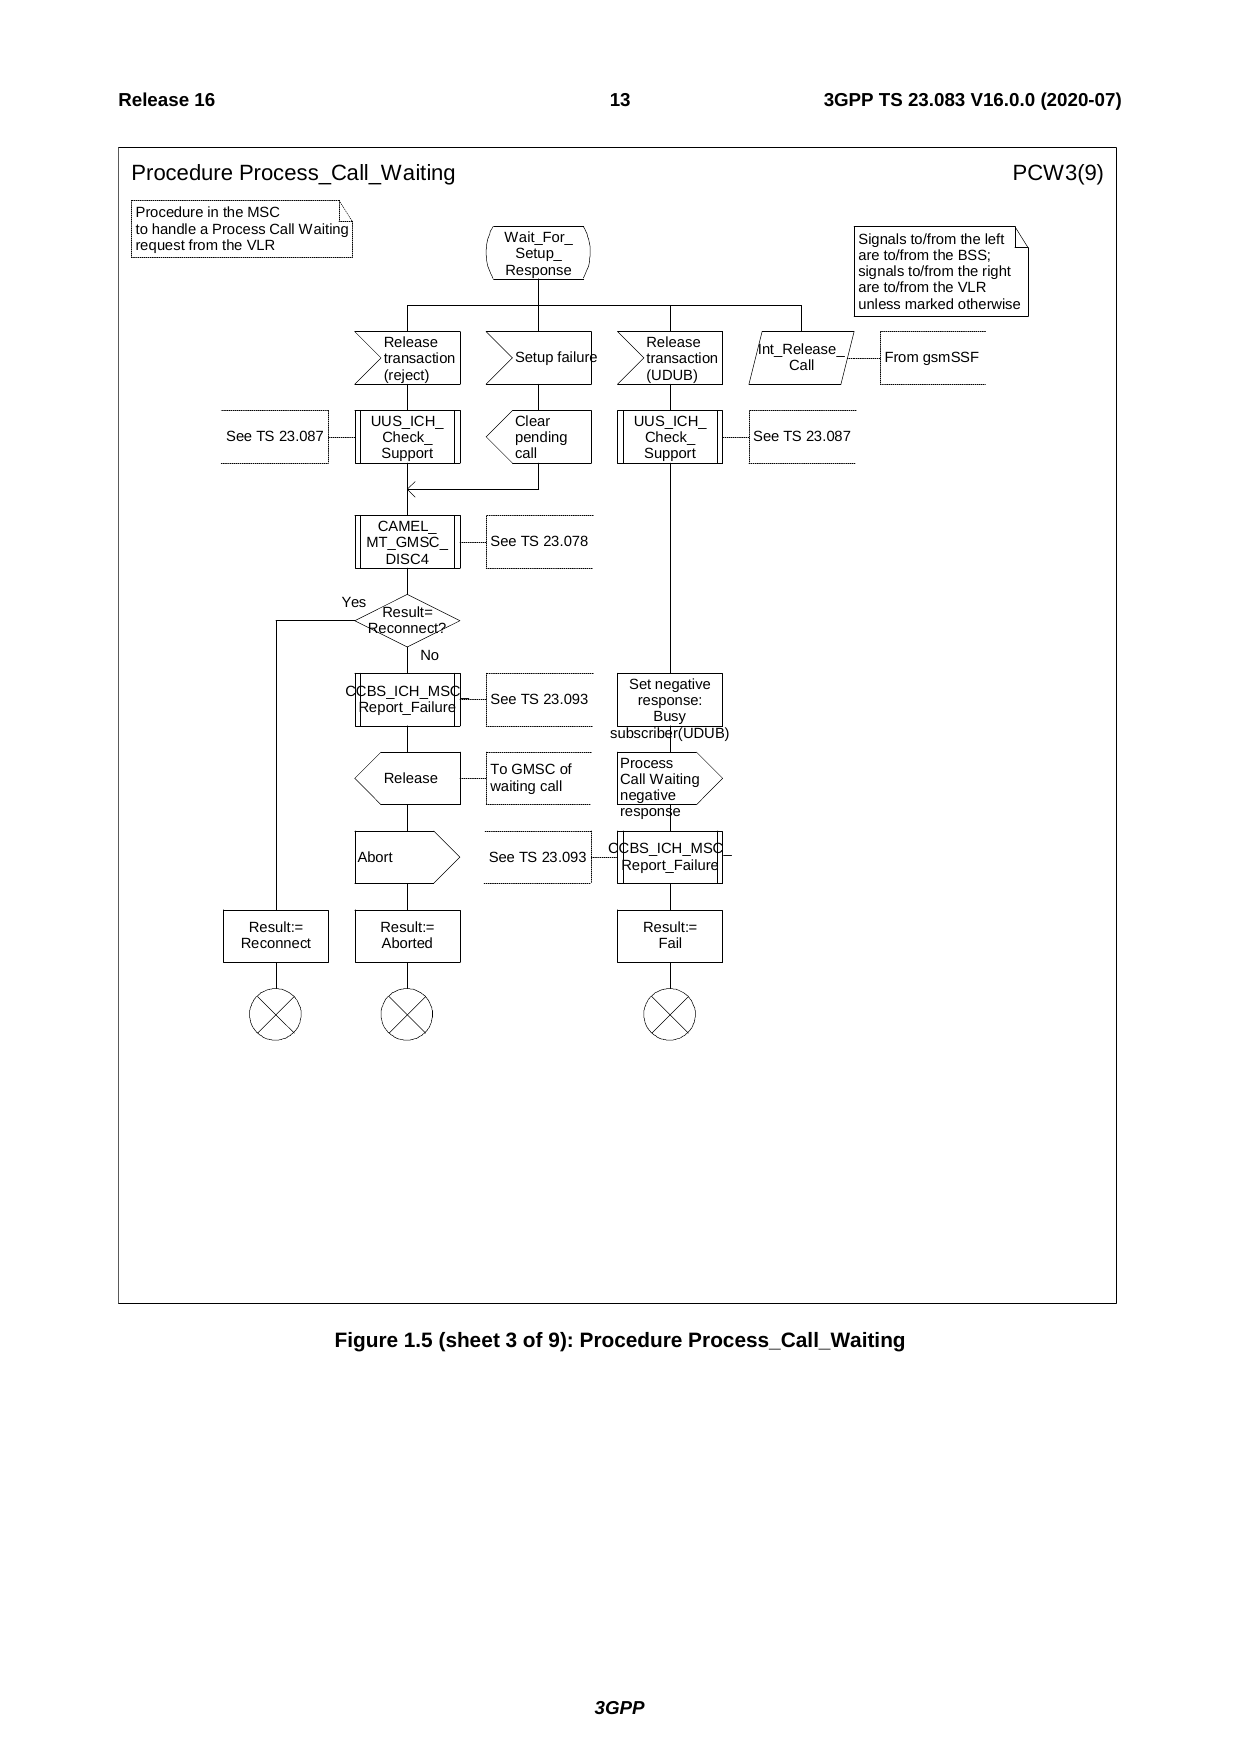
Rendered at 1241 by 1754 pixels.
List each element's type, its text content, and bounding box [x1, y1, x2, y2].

text Figure 1.5 (sheet 3 of 9): Procedure Process_Call_Waiting [118, 1328, 1122, 1352]
